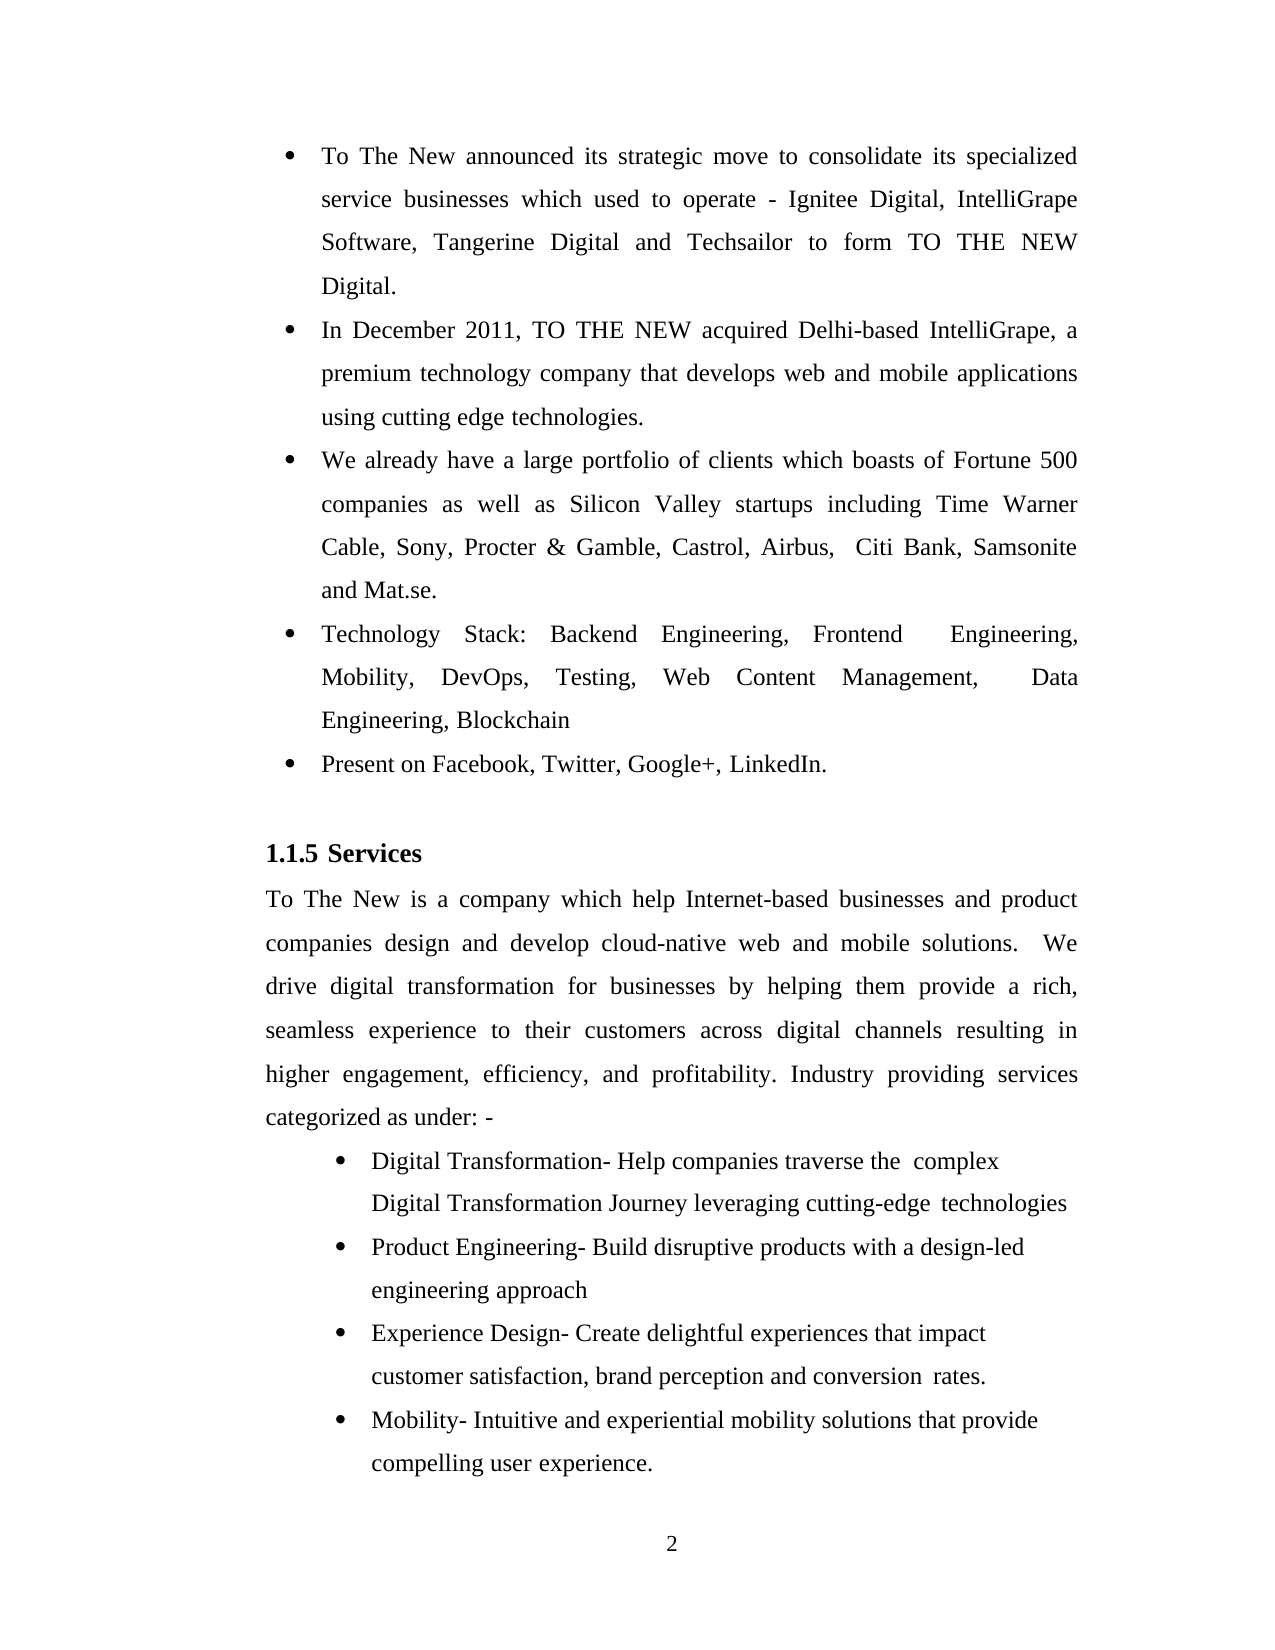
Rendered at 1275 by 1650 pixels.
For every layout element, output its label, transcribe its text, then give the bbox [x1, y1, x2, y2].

list Technology Stack: Backend Engineering, Frontend Engineering, Mobility, DevOps, Testing, Web Content Management, Data Engineering, Blockchain [286, 619, 1079, 734]
list To The New announced its strategic move to consolidate its specialized service businesses which used to operate - Ignitee Digital, IntelliGrape Software, Tangerine Digital and Techsailor to form TO THE NEW Digital. [286, 141, 1078, 299]
list Digital Transformation- Help companies traverse the complex Digital Transformation Journey leveraging cutting-edge technologies [336, 1146, 1078, 1217]
list Mobility- Intuitive and experiential mobility solutions that provide compelling user experience. [336, 1405, 1078, 1477]
list In December 2011, TO THE NEW acquired Delhi-based IntelliGrape, a premium technology company that develops web and mobile applications using cutting edge technologies. [286, 315, 1079, 430]
list Experience Design- Create delightful experiences that impact customer satisfaction, brand perception and conversion rates. [336, 1318, 1079, 1390]
text To The New is a company which help Internet-based businesses and product companies design and develop cloud-native web and mobile solutions. We drive digital transformation for businesses by helping them provide a rich, seamless experience to their customers across digital channels resulting in higher engagement, efficiency, and profitability. Industry providing services categorized as under: - [265, 884, 1078, 1131]
list We already have a large portfolio of clients which boasts of Fortune 500 companies as well as Silicon Valley startups including Time Warner Cable, Sony, Procter & Gamble, Castrol, Airbus, Citi Bank, Samsonite and Mat.se. [286, 446, 1079, 604]
list Product Engineering- Build disruptive products with a design-led engineering approach [336, 1232, 1078, 1303]
list Present on Facebook, Twitter, Google+, LinkedIn. [286, 749, 1129, 778]
subtitle Services [265, 837, 1129, 869]
